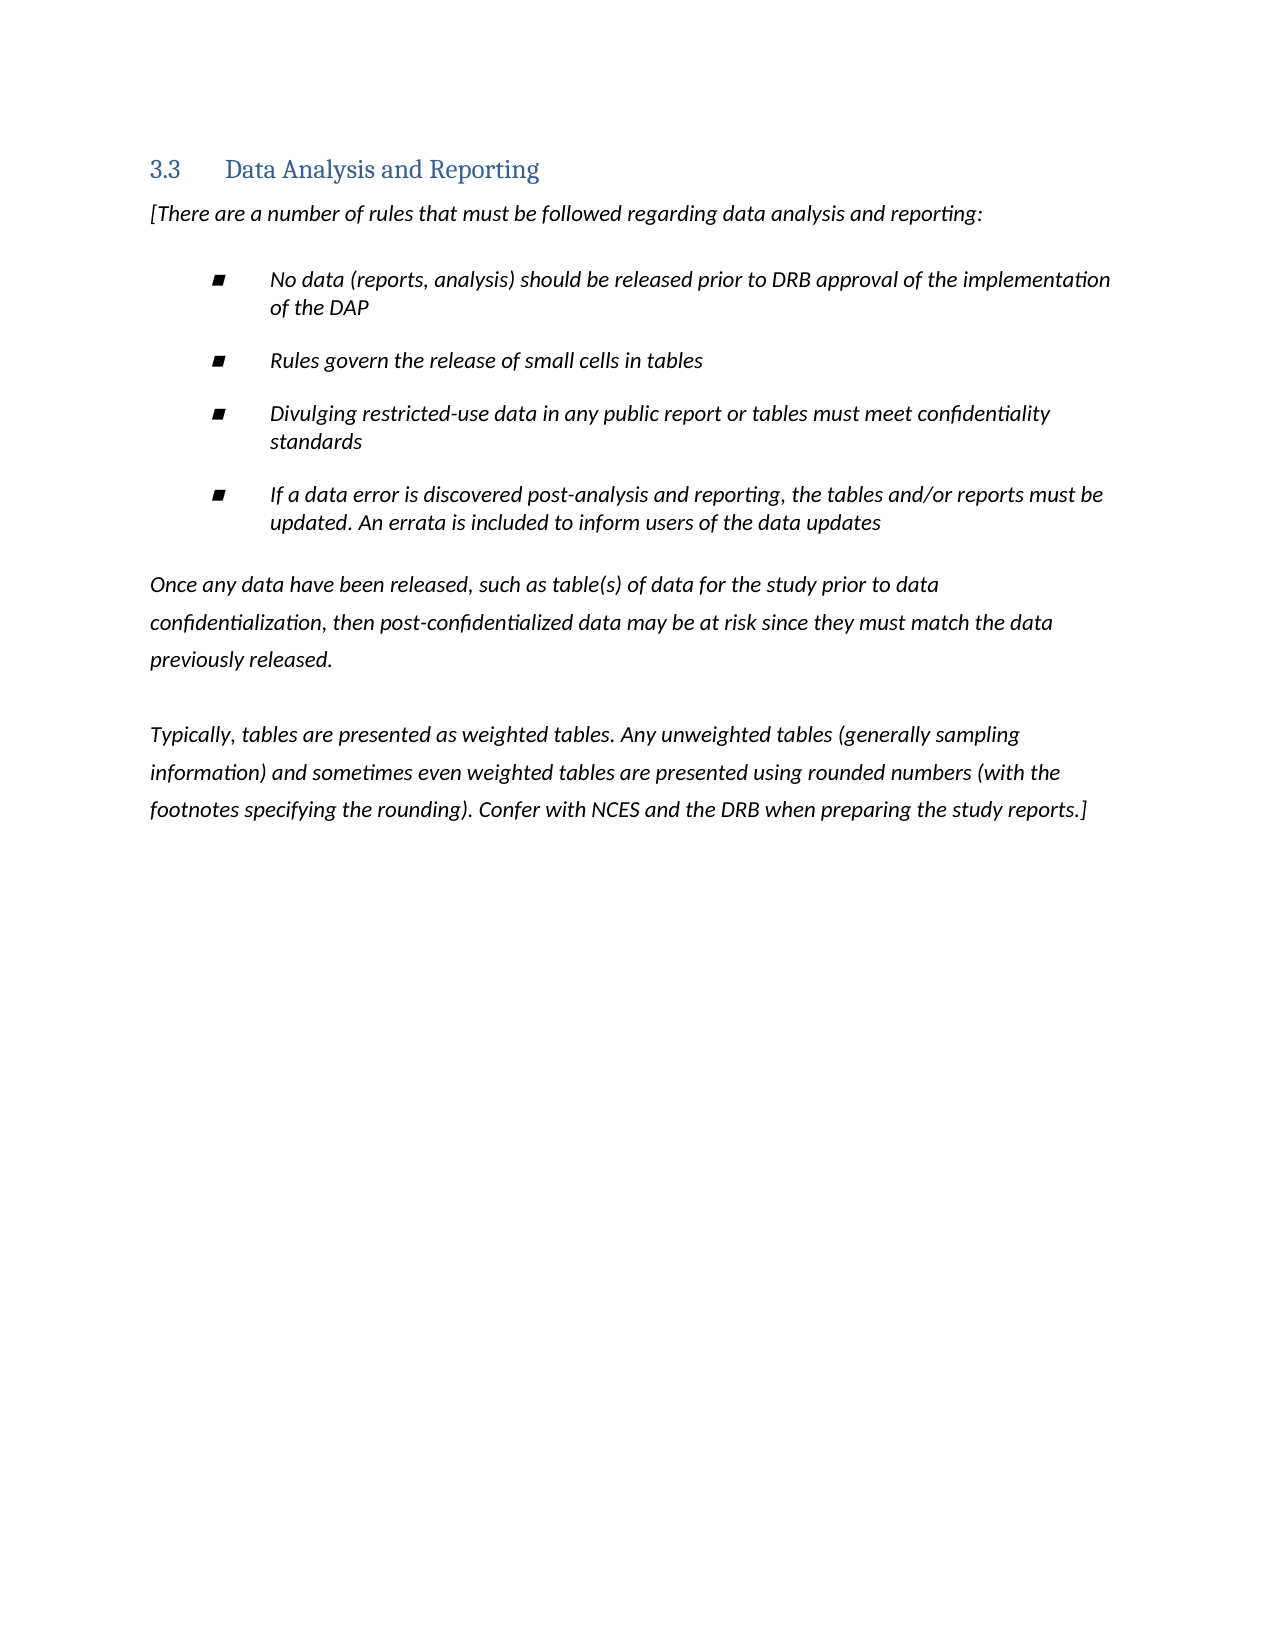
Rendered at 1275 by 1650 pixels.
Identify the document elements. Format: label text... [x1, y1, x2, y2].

text Divulging restricted-use data in any public report or tables must meet confidentiality standards [210, 399, 1125, 455]
subtitle 3.3 Data Analysis and Reporting [150, 154, 1125, 185]
text [There are a number of rules that must be followed regarding data analysis and reporting: [150, 190, 1125, 227]
text Once any data have been released, such as table(s) of data for the study prior to data confidentialization, then post-confidentialized data may be at risk since they must match the data previously released. [150, 561, 1125, 673]
text If a data error is discovered post-analysis and reporting, the tables and/or reports must be updated. An errata is included to inform users of the data updates [210, 480, 1125, 536]
text Typically, tables are presented as weighted tables. Any unweighted tables (generally sampling information) and sometimes even weighted tables are presented using rounded numbers (with the footnotes specifying the rounding). Confer with NCES and the DRB when preparing the study reports.] [150, 711, 1125, 823]
text No data (reports, analysis) should be released prior to DRB approval of the implementation of the DAP [210, 265, 1125, 321]
text Rules govern the release of small cells in tables [210, 346, 1125, 374]
